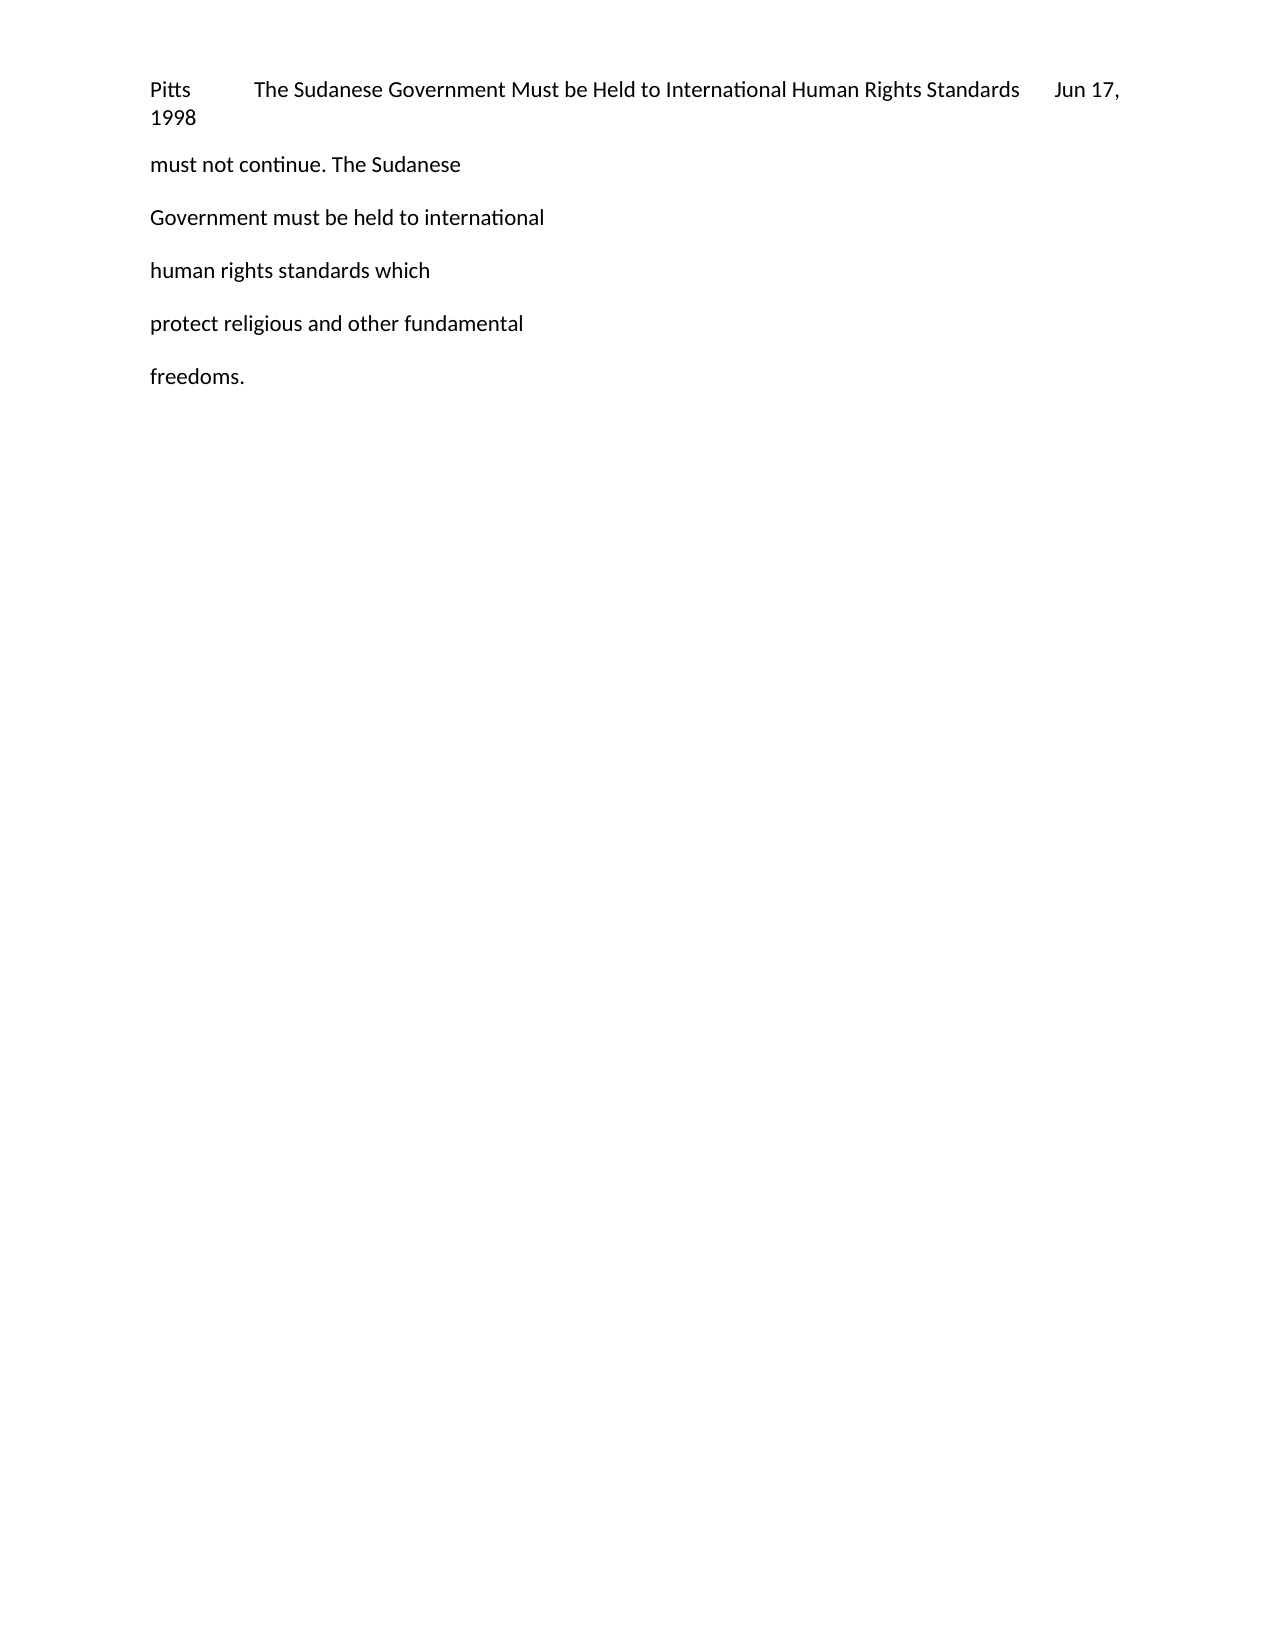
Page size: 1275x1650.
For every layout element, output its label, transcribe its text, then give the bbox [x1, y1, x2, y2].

text freedoms. [150, 362, 1125, 390]
text protect religious and other fundamental [150, 309, 1125, 337]
text must not continue. The Sudanese [150, 150, 1125, 178]
text human rights standards which [150, 256, 1125, 284]
text Government must be held to international [150, 203, 1125, 231]
